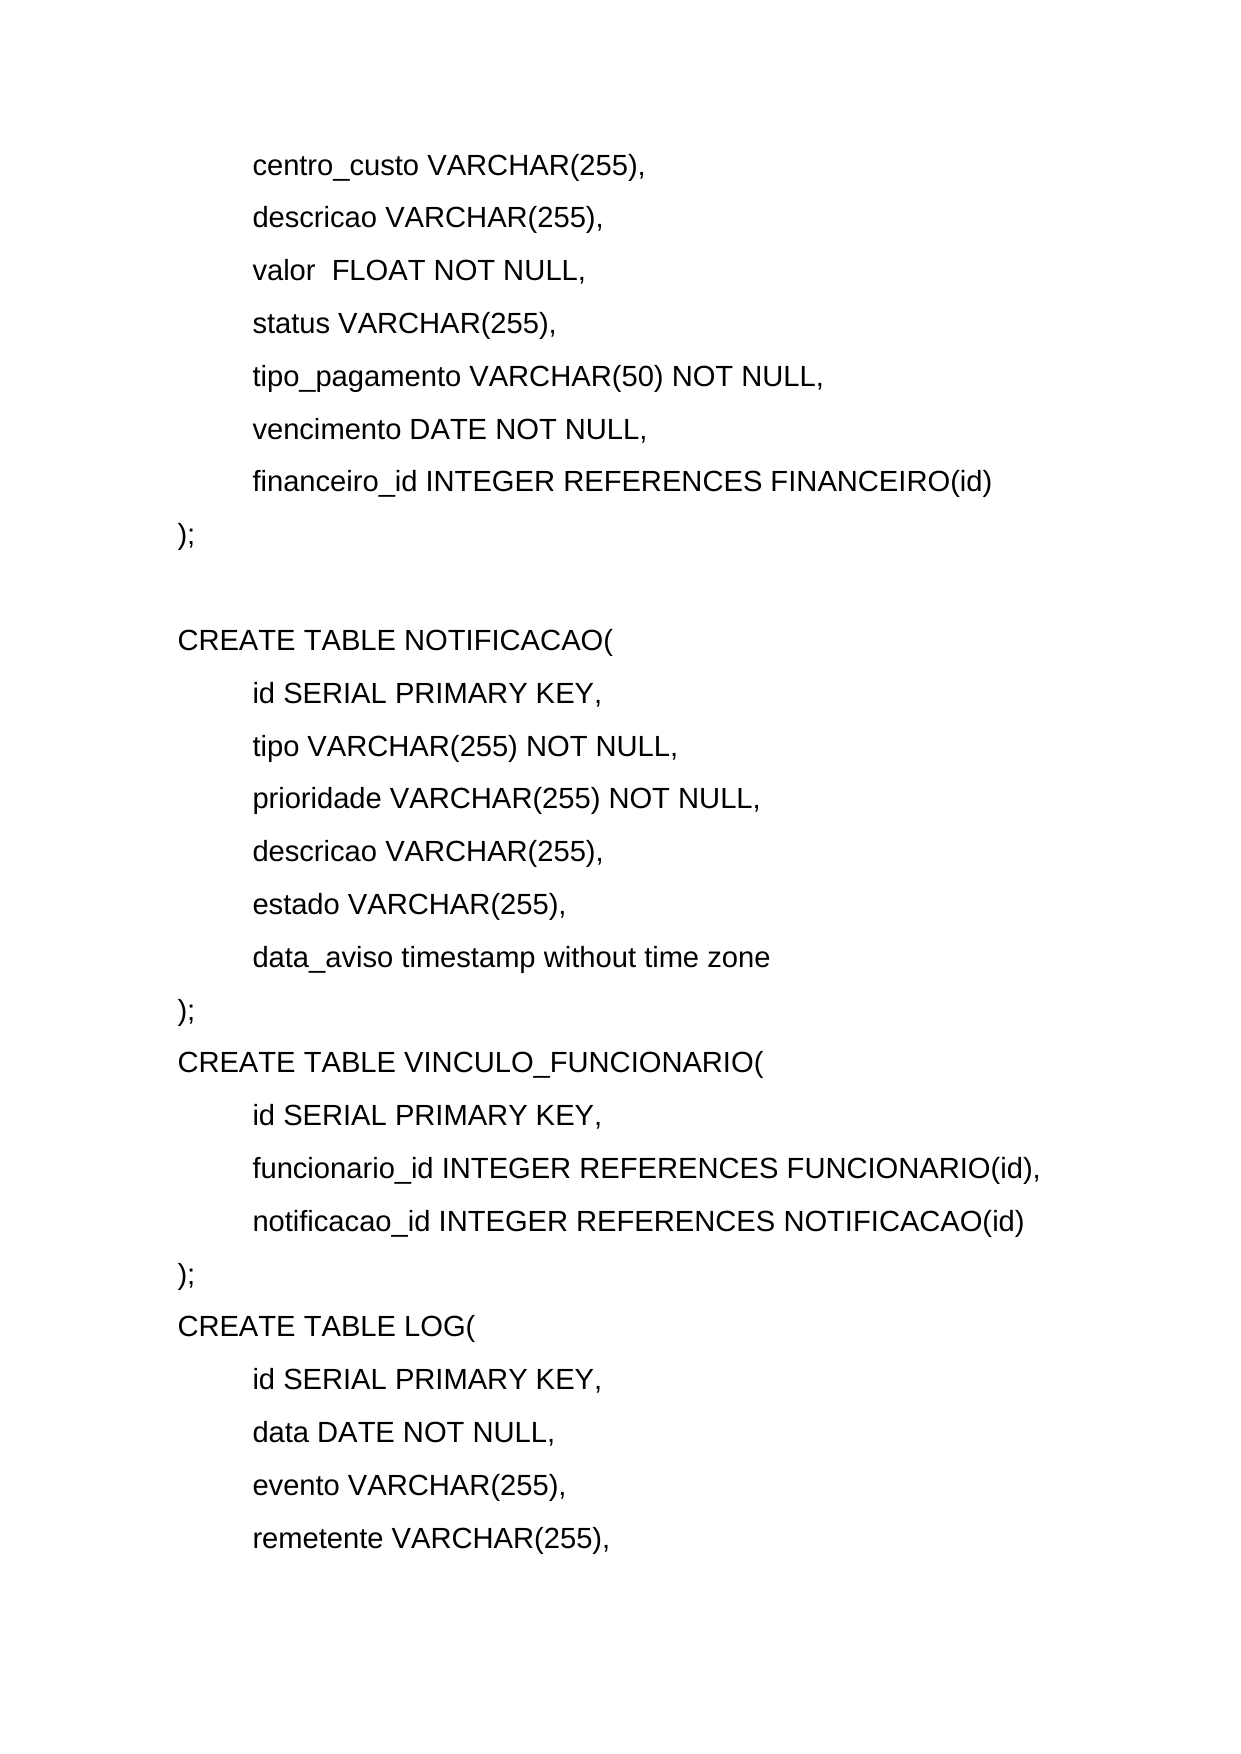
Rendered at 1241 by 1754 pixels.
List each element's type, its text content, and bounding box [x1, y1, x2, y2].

text data DATE NOT NULL, [252, 1415, 1063, 1449]
text CREATE TABLE NOTIFICACAO( [177, 623, 1063, 656]
text descricao VARCHAR(255), [177, 834, 1063, 868]
text id SERIAL PRIMARY KEY, [252, 1362, 1063, 1396]
text financeiro_id INTEGER REFERENCES FINANCEIRO(id) [177, 464, 1063, 498]
text vencimento DATE NOT NULL, [177, 412, 1063, 445]
text notificacao_id INTEGER REFERENCES NOTIFICACAO(id) [252, 1204, 1063, 1237]
text descricao VARCHAR(255), [177, 200, 1063, 234]
text status VARCHAR(255), [177, 306, 1063, 339]
text data_aviso timestamp without time zone [177, 940, 1063, 973]
text id SERIAL PRIMARY KEY, [177, 676, 1063, 709]
text tipo_pagamento VARCHAR(50) NOT NULL, [177, 359, 1063, 392]
text CREATE TABLE LOG( [177, 1309, 1063, 1343]
text evento VARCHAR(255), [177, 1468, 1063, 1501]
text ); [177, 1257, 1063, 1290]
text prioridade VARCHAR(255) NOT NULL, [177, 781, 1063, 815]
text centro_custo VARCHAR(255), [177, 148, 1063, 181]
text tipo VARCHAR(255) NOT NULL, [177, 728, 1063, 762]
text remetente VARCHAR(255), [177, 1521, 1063, 1554]
text id SERIAL PRIMARY KEY, [252, 1098, 1063, 1132]
text ); [177, 993, 1063, 1026]
text ); [177, 517, 1063, 551]
text CREATE TABLE VINCULO_FUNCIONARIO( [177, 1045, 1063, 1079]
text funcionario_id INTEGER REFERENCES FUNCIONARIO(id), [252, 1151, 1063, 1184]
text valor FLOAT NOT NULL, [177, 253, 1063, 287]
text estado VARCHAR(255), [177, 887, 1063, 921]
